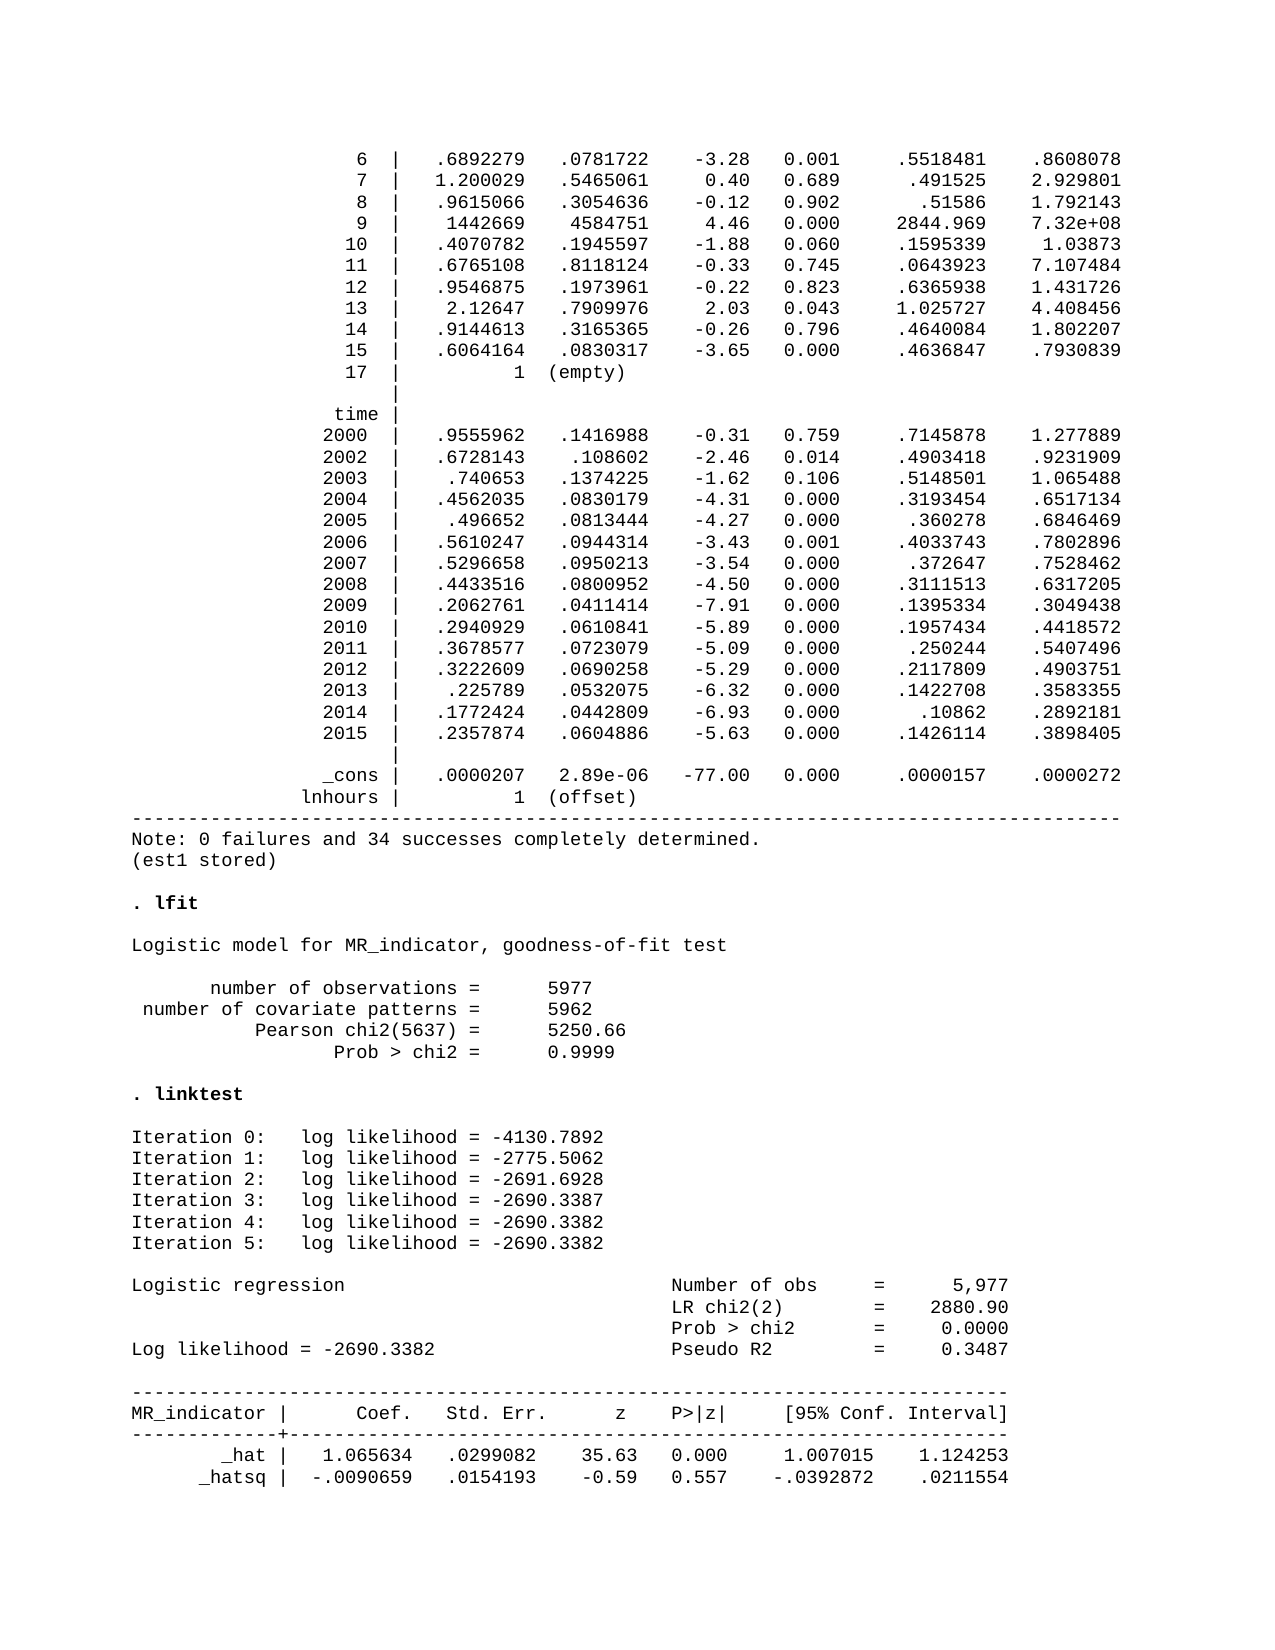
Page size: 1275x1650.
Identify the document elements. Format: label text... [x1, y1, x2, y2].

text 7 | 1.200029 .5465061 0.40 0.689 .491525 2.929801 [131, 171, 1162, 192]
text MR_indicator | Coef. Std. Err. z P>|z| [95% Conf. Interval] [131, 1404, 1162, 1425]
text ---------------------------------------------------------------------------------------- [131, 809, 1162, 830]
text Iteration 5: log likelihood = -2690.3382 [131, 1234, 1162, 1255]
text 2008 | .4433516 .0800952 -4.50 0.000 .3111513 .6317205 [131, 575, 1162, 596]
text 2006 | .5610247 .0944314 -3.43 0.001 .4033743 .7802896 [131, 532, 1162, 554]
text lnhours | 1 (offset) [131, 787, 1162, 809]
text LR chi2(2) = 2880.90 [131, 1297, 1162, 1319]
text 2004 | .4562035 .0830179 -4.31 0.000 .3193454 .6517134 [131, 490, 1162, 511]
text Note: 0 failures and 34 successes completely determined. [131, 830, 1162, 851]
text -------------+---------------------------------------------------------------- [131, 1425, 1162, 1446]
text 8 | .9615066 .3054636 -0.12 0.902 .51586 1.792143 [131, 192, 1162, 214]
text Log likelihood = -2690.3382 Pseudo R2 = 0.3487 [131, 1340, 1162, 1361]
text Iteration 2: log likelihood = -2691.6928 [131, 1170, 1162, 1191]
text 2009 | .2062761 .0411414 -7.91 0.000 .1395334 .3049438 [131, 596, 1162, 617]
text . lfit [131, 894, 1162, 915]
text 2002 | .6728143 .108602 -2.46 0.014 .4903418 .9231909 [131, 447, 1162, 469]
text 10 | .4070782 .1945597 -1.88 0.060 .1595339 1.03873 [131, 235, 1162, 256]
text Iteration 1: log likelihood = -2775.5062 [131, 1149, 1162, 1170]
text 6 | .6892279 .0781722 -3.28 0.001 .5518481 .8608078 [131, 150, 1162, 171]
text 9 | 1442669 4584751 4.46 0.000 2844.969 7.32e+08 [131, 214, 1162, 235]
text Logistic model for MR_indicator, goodness-of-fit test [131, 936, 1162, 957]
text Logistic regression Number of obs = 5,977 [131, 1276, 1162, 1297]
text Prob > chi2 = 0.0000 [131, 1319, 1162, 1340]
text 2010 | .2940929 .0610841 -5.89 0.000 .1957434 .4418572 [131, 617, 1162, 639]
text 13 | 2.12647 .7909976 2.03 0.043 1.025727 4.408456 [131, 299, 1162, 320]
text 11 | .6765108 .8118124 -0.33 0.745 .0643923 7.107484 [131, 256, 1162, 277]
text _hatsq | -.0090659 .0154193 -0.59 0.557 -.0392872 .0211554 [131, 1467, 1162, 1489]
text 17 | 1 (empty) [131, 362, 1162, 384]
text Iteration 4: log likelihood = -2690.3382 [131, 1212, 1162, 1234]
text ------------------------------------------------------------------------------ [131, 1382, 1162, 1404]
text time | [131, 405, 1162, 426]
text 2005 | .496652 .0813444 -4.27 0.000 .360278 .6846469 [131, 511, 1162, 532]
text 2007 | .5296658 .0950213 -3.54 0.000 .372647 .7528462 [131, 554, 1162, 575]
text number of observations = 5977 [131, 979, 1162, 1000]
text 2012 | .3222609 .0690258 -5.29 0.000 .2117809 .4903751 [131, 660, 1162, 681]
text Iteration 0: log likelihood = -4130.7892 [131, 1127, 1162, 1149]
text Iteration 3: log likelihood = -2690.3387 [131, 1191, 1162, 1212]
text | [131, 745, 1162, 766]
text _cons | .0000207 2.89e-06 -77.00 0.000 .0000157 .0000272 [131, 766, 1162, 787]
text _hat | 1.065634 .0299082 35.63 0.000 1.007015 1.124253 [131, 1446, 1162, 1467]
text Pearson chi2(5637) = 5250.66 [131, 1021, 1162, 1042]
text 2015 | .2357874 .0604886 -5.63 0.000 .1426114 .3898405 [131, 724, 1162, 745]
text 2011 | .3678577 .0723079 -5.09 0.000 .250244 .5407496 [131, 639, 1162, 660]
text number of covariate patterns = 5962 [131, 1000, 1162, 1021]
text 2014 | .1772424 .0442809 -6.93 0.000 .10862 .2892181 [131, 702, 1162, 724]
text 12 | .9546875 .1973961 -0.22 0.823 .6365938 1.431726 [131, 277, 1162, 299]
text Prob > chi2 = 0.9999 [131, 1042, 1162, 1064]
text (est1 stored) [131, 851, 1162, 872]
text 14 | .9144613 .3165365 -0.26 0.796 .4640084 1.802207 [131, 320, 1162, 341]
text 2013 | .225789 .0532075 -6.32 0.000 .1422708 .3583355 [131, 681, 1162, 702]
text 2000 | .9555962 .1416988 -0.31 0.759 .7145878 1.277889 [131, 426, 1162, 447]
text 2003 | .740653 .1374225 -1.62 0.106 .5148501 1.065488 [131, 469, 1162, 490]
text 15 | .6064164 .0830317 -3.65 0.000 .4636847 .7930839 [131, 341, 1162, 362]
text | [131, 384, 1162, 405]
text . linktest [131, 1085, 1162, 1106]
